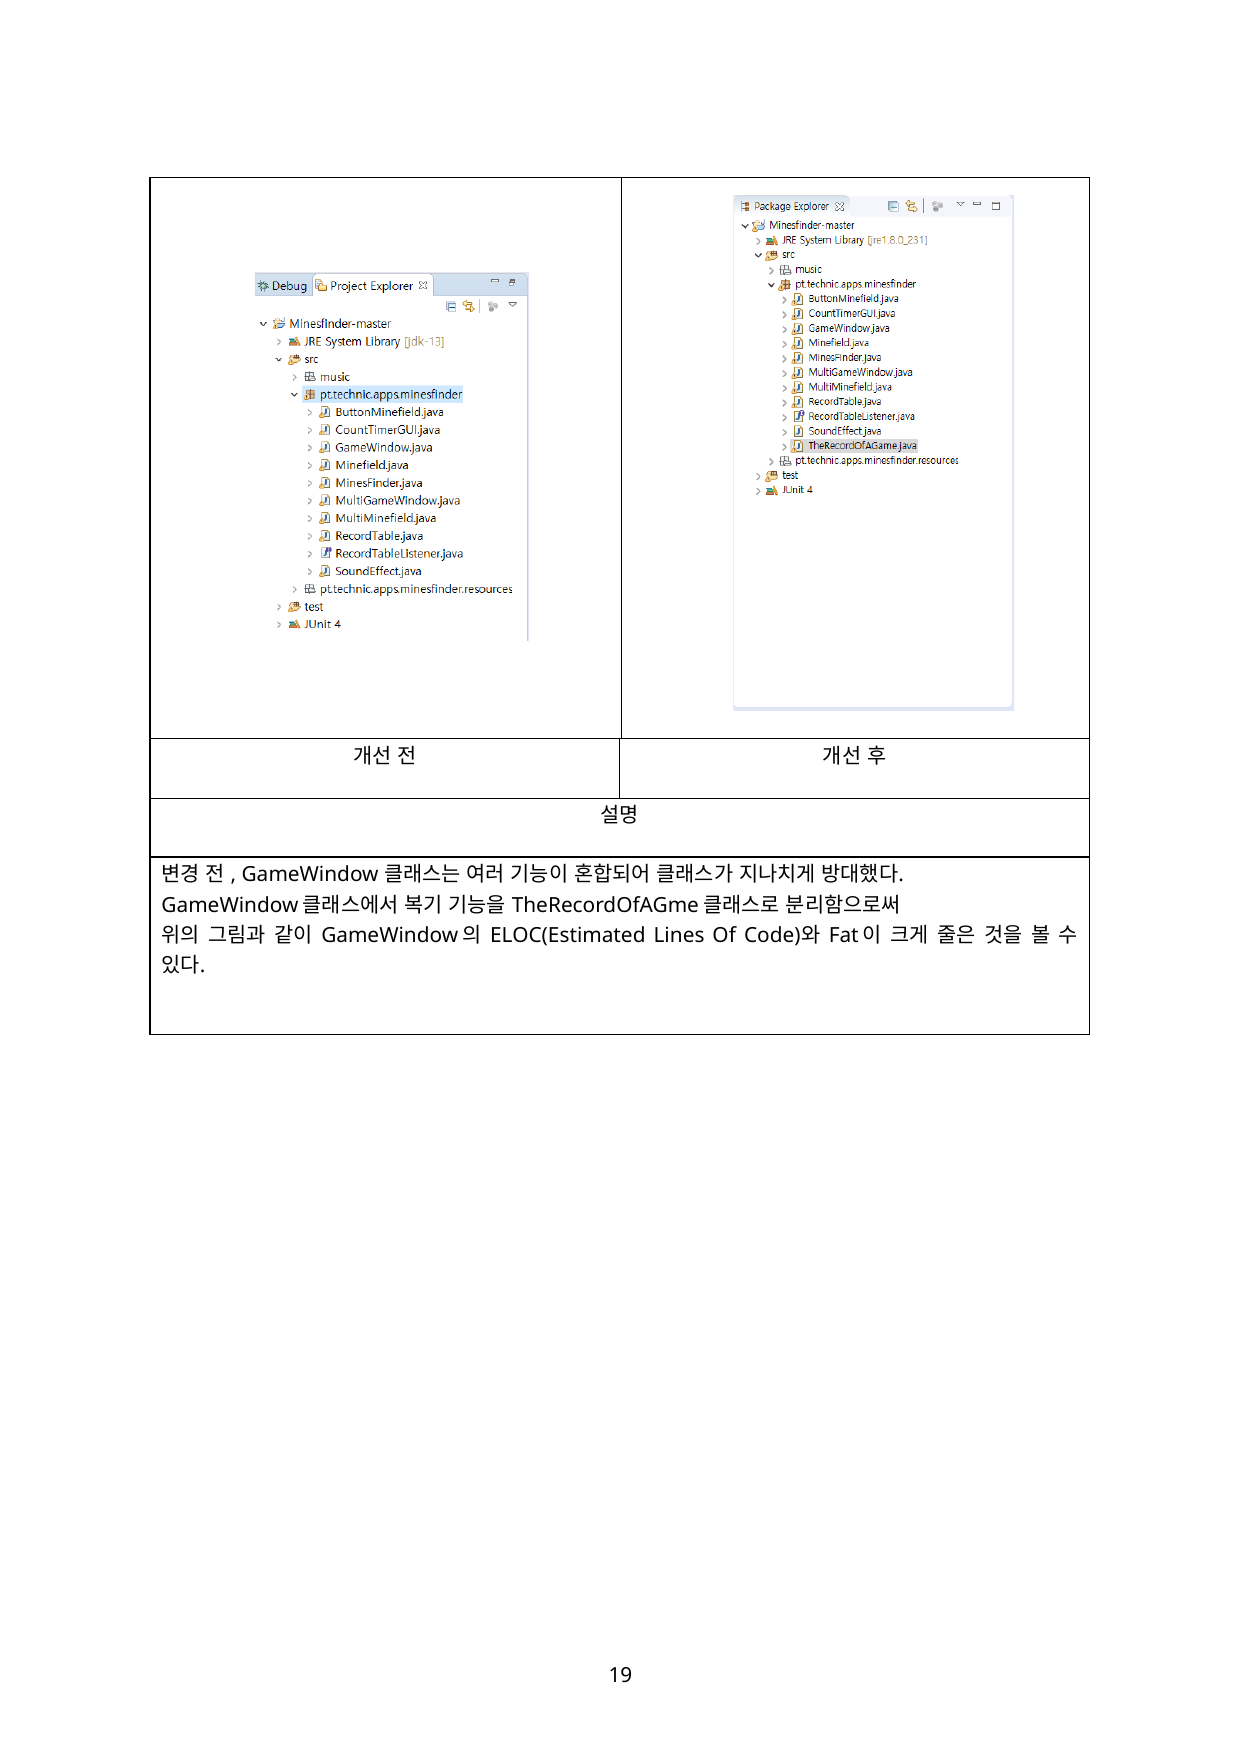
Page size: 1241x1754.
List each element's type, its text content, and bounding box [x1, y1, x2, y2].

table_cell 개선 전 [151, 739, 619, 797]
table_cell 설명 [151, 799, 1089, 856]
table_cell 변경 전 , GameWindow 클래스는 여러 기능이 혼합되어 클래스가 지나치게 방대했다. GameWindow클래스에서 복기 기능을 TheRecordOfAGme클래스로 분리함으로써 위의 그림과 같이 GameWindow의 ELOC(Estimated Lines Of Code)와 Fat이 크게 줄은 것을 볼 수 있다. [151, 858, 1089, 1034]
table_header [151, 178, 621, 738]
picture [254, 272, 530, 641]
table_cell 개선 후 [620, 739, 1089, 797]
table_header [622, 178, 1089, 738]
picture [733, 195, 1015, 711]
